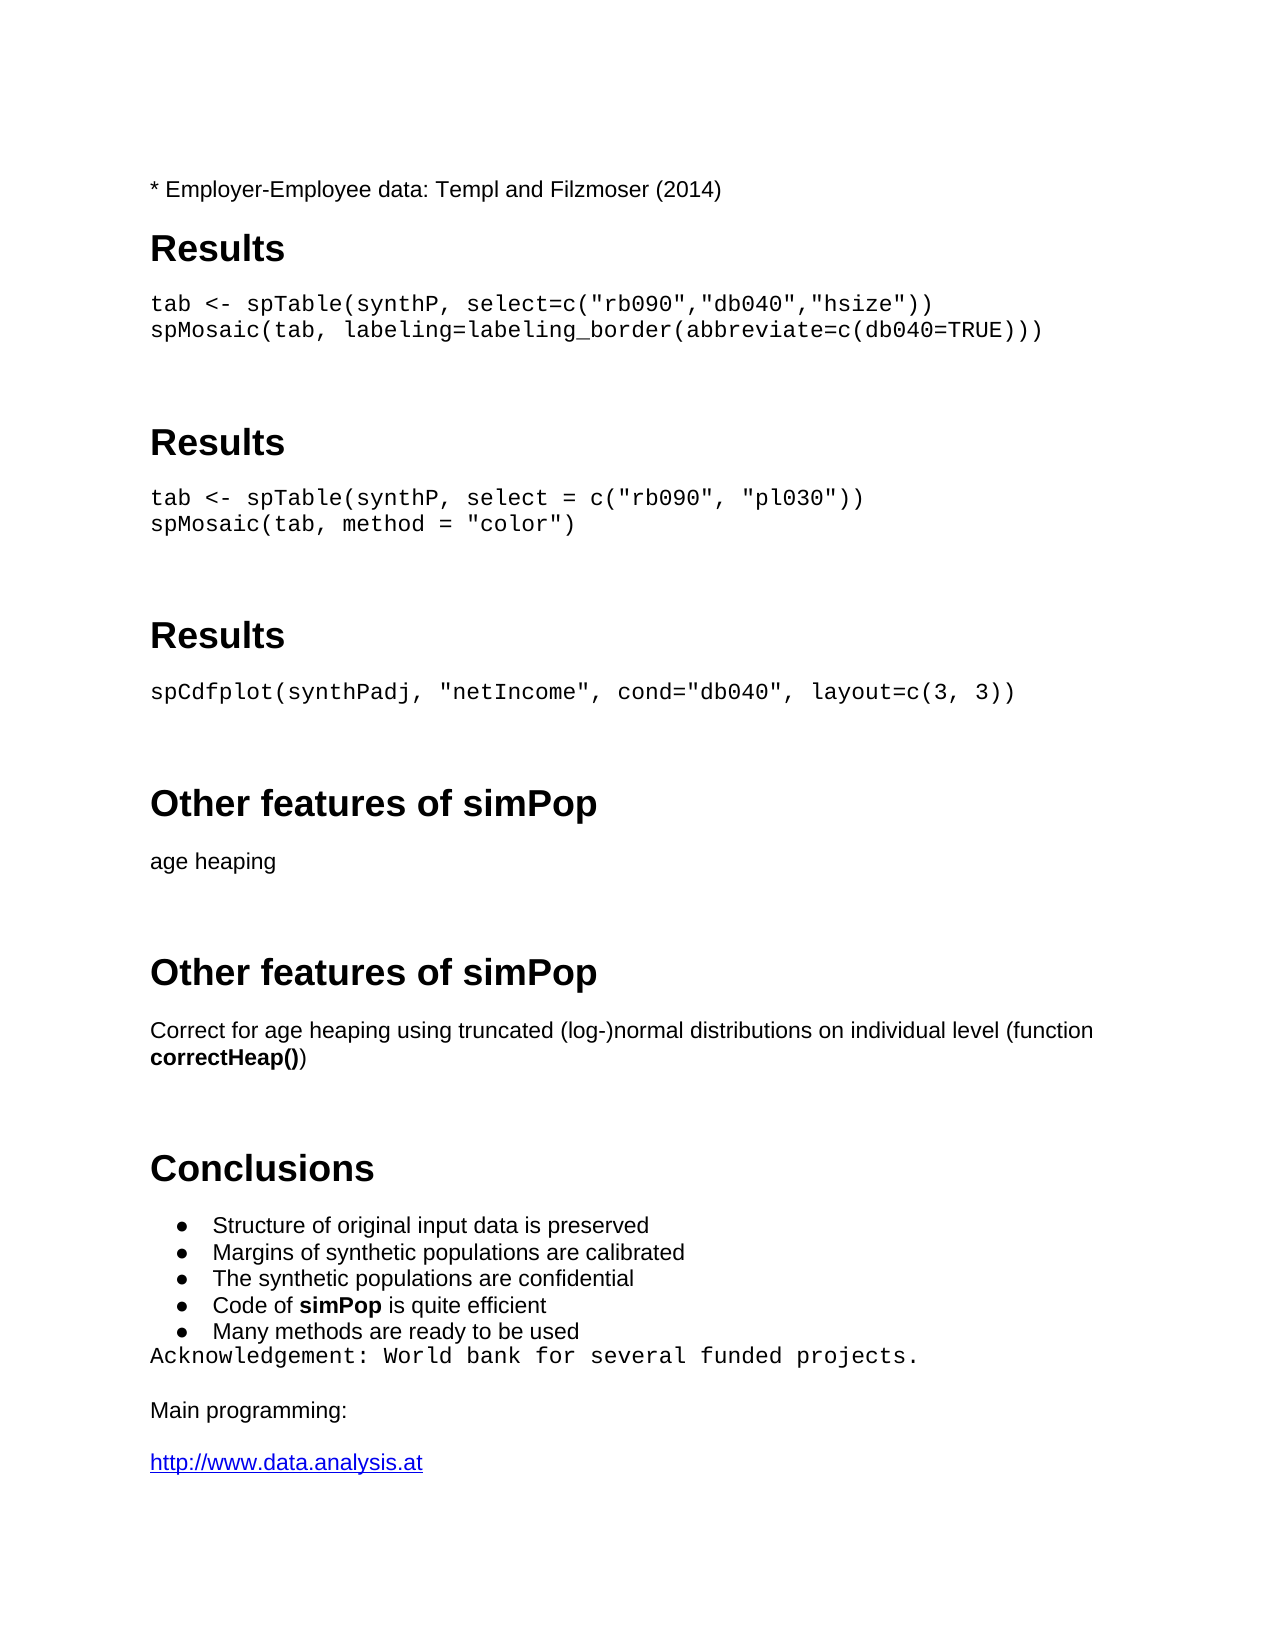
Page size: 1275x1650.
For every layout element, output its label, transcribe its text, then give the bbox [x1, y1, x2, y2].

list The synthetic populations are confidential [175, 1265, 1125, 1292]
text * Employer-Employee data: Templ and Filzmoser (2014) [150, 176, 1125, 203]
subtitle Results [150, 420, 1125, 463]
subtitle Results [150, 226, 1125, 269]
text spCdfplot(synthPadj, "netIncome", cond="db040", layout=c(3, 3)) [150, 680, 1125, 706]
list Margins of synthetic populations are calibrated [175, 1239, 1125, 1265]
text tab <- spTable(synthP, select=c("rb090","db040","hsize")) spMosaic(tab, labeling=labeling_border(abbreviate=c(db040=TRUE))) [150, 293, 1125, 344]
subtitle Other features of simPop [150, 781, 1125, 824]
text Acknowledgement: World bank for several funded projects. [150, 1344, 1125, 1397]
text Correct for age heaping using truncated (log-)normal distributions on individual level (function correctHeap()) [150, 1017, 1125, 1070]
subtitle Conclusions [150, 1146, 1125, 1189]
subtitle Other features of simPop [150, 951, 1125, 994]
text http://www.data.analysis.at [150, 1449, 1125, 1476]
list Structure of original input data is preserved [175, 1212, 1125, 1239]
text tab <- spTable(synthP, select = c("rb090", "pl030")) spMosaic(tab, method = "color") [150, 486, 1125, 538]
list Code of simPop is quite efficient [175, 1292, 1125, 1318]
subtitle Results [150, 614, 1125, 657]
text age heaping [150, 848, 1125, 874]
text Main programming: [150, 1397, 1125, 1423]
list Many methods are ready to be used [175, 1318, 1125, 1344]
